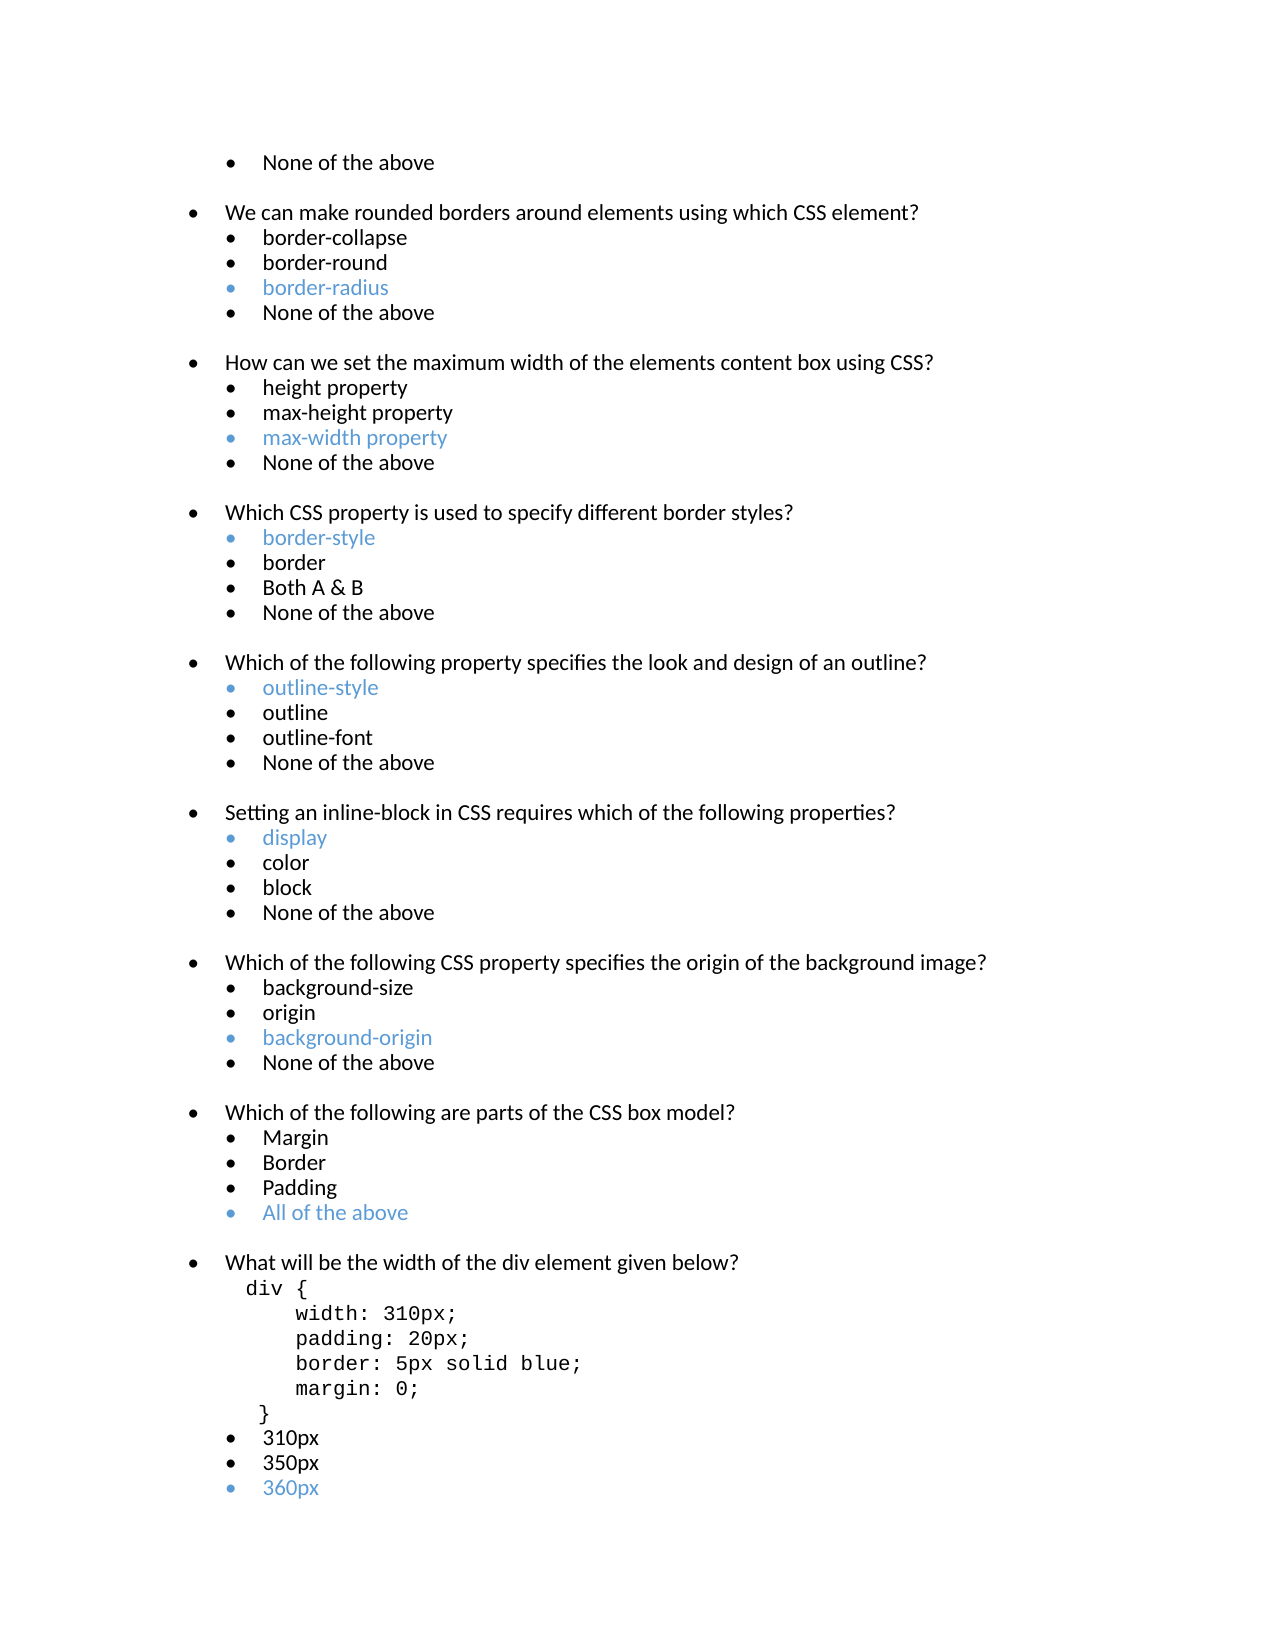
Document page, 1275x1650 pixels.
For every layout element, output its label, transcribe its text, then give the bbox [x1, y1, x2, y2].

text width: 310px; [150, 1300, 1125, 1325]
list Padding [225, 1175, 1125, 1200]
list Margin [225, 1125, 1125, 1150]
list We can make rounded borders around elements using which CSS element? [187, 200, 1125, 225]
text padding: 20px; [150, 1325, 1125, 1350]
list 360px [225, 1475, 1125, 1500]
list 310px [225, 1425, 1125, 1450]
text } [150, 1400, 1125, 1425]
list None of the above [225, 750, 1125, 775]
list None of the above [225, 600, 1125, 625]
text margin: 0; [150, 1375, 1125, 1400]
list All of the above [225, 1200, 1125, 1225]
list border-round [225, 250, 1125, 275]
list None of the above [225, 900, 1125, 925]
list Which of the following property specifies the look and design of an outline? [187, 650, 1125, 675]
list height property [225, 375, 1125, 400]
list border [225, 550, 1125, 575]
list None of the above [225, 300, 1125, 325]
list border-collapse [225, 225, 1125, 250]
list None of the above [225, 450, 1125, 475]
list block [225, 875, 1125, 900]
list border-style [225, 525, 1125, 550]
list max-height property [225, 400, 1125, 425]
list outline [225, 700, 1125, 725]
list Which CSS property is used to specify different border styles? [187, 500, 1125, 525]
list outline-style [225, 675, 1125, 700]
list origin [225, 1000, 1125, 1025]
text div { [150, 1275, 1125, 1300]
list Both A & B [225, 575, 1125, 600]
list Which of the following are parts of the CSS box model? [187, 1100, 1125, 1125]
list How can we set the maximum width of the elements content box using CSS? [187, 350, 1125, 375]
list What will be the width of the div element given below? [187, 1250, 1125, 1275]
list 350px [225, 1450, 1125, 1475]
list background-origin [225, 1025, 1125, 1050]
list border-radius [225, 275, 1125, 300]
list Setting an inline-block in CSS requires which of the following properties? [187, 800, 1125, 825]
list display [225, 825, 1125, 850]
list max-width property [225, 425, 1125, 450]
list color [225, 850, 1125, 875]
list None of the above [225, 150, 1125, 175]
text border: 5px solid blue; [150, 1350, 1125, 1375]
list Border [225, 1150, 1125, 1175]
list None of the above [225, 1050, 1125, 1075]
list outline-font [225, 725, 1125, 750]
list Which of the following CSS property specifies the origin of the background image? [187, 950, 1125, 975]
list background-size [225, 975, 1125, 1000]
